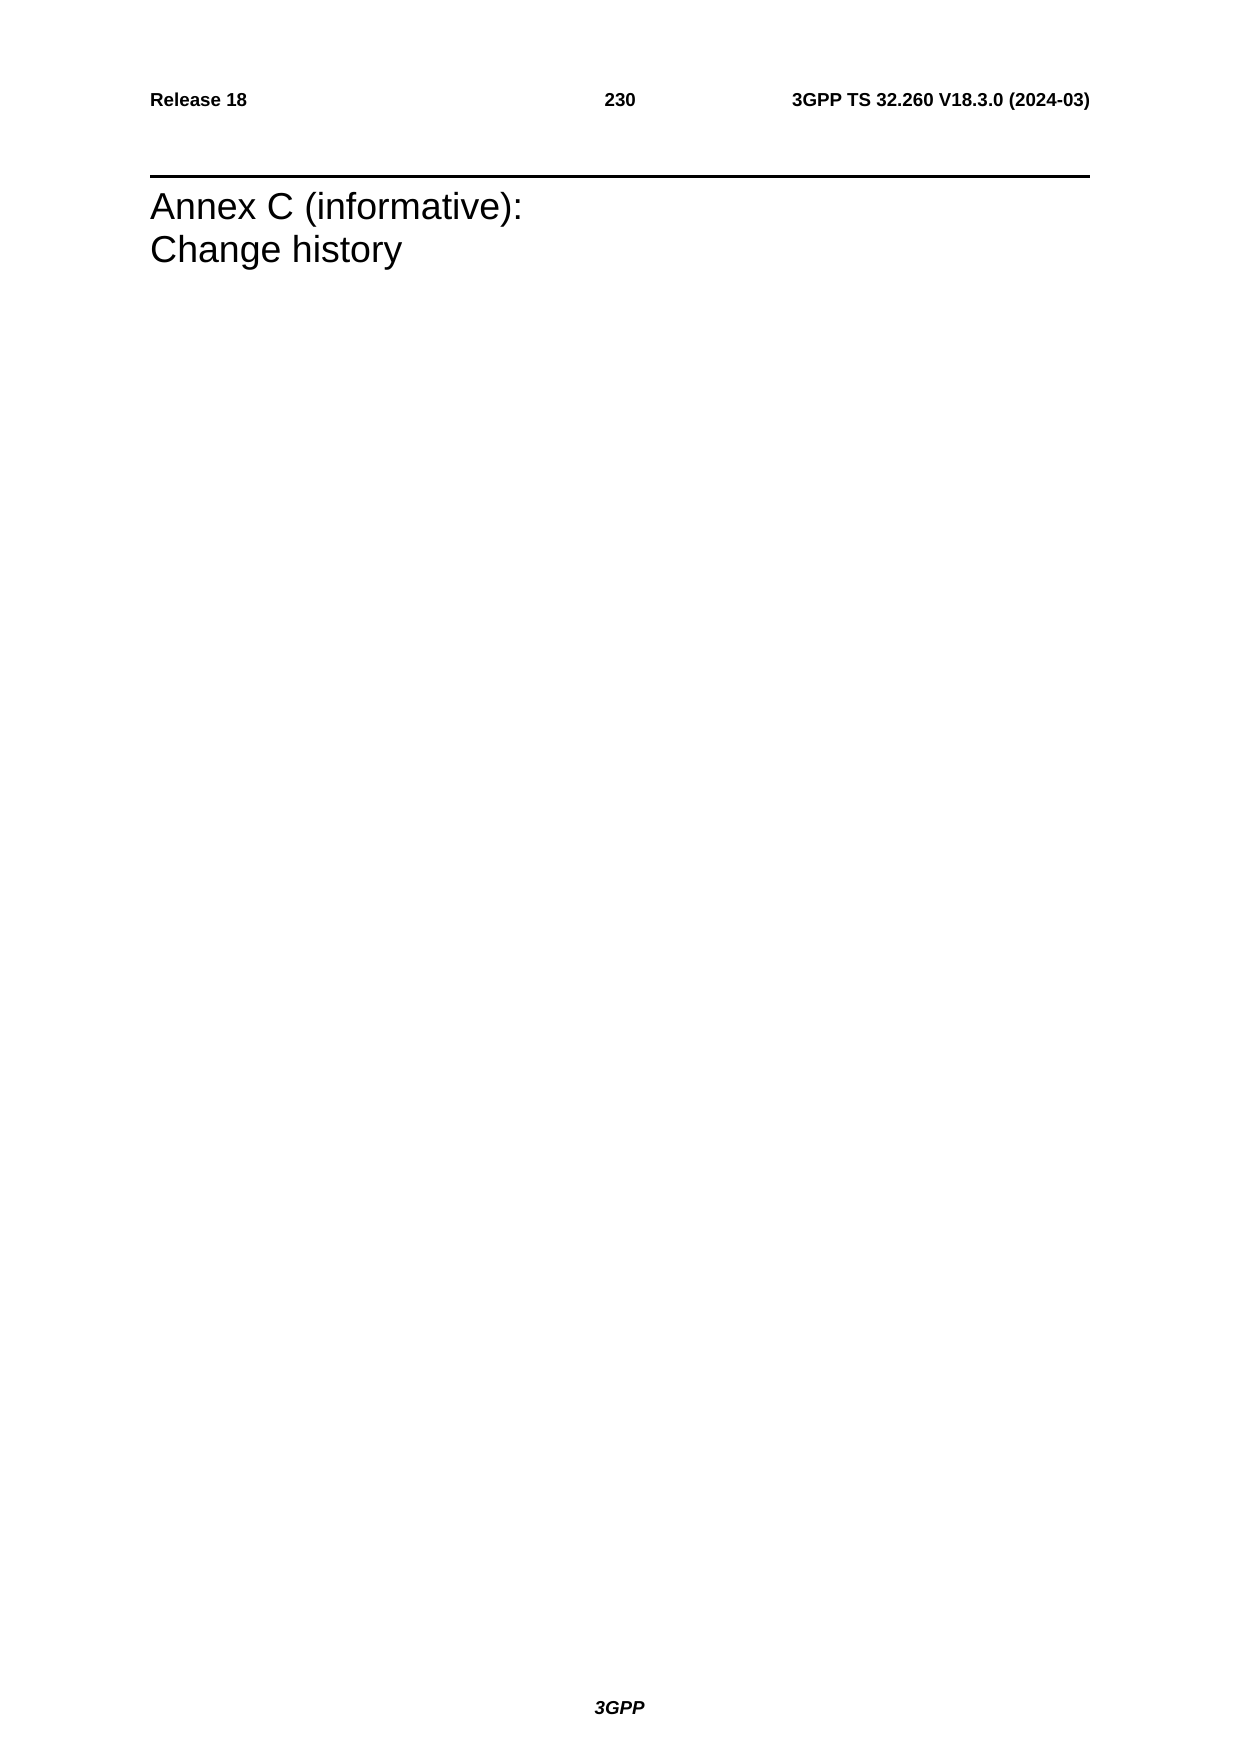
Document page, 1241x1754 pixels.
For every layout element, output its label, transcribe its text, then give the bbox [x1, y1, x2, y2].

subtitle Annex C (informative): Change history [150, 178, 1090, 271]
